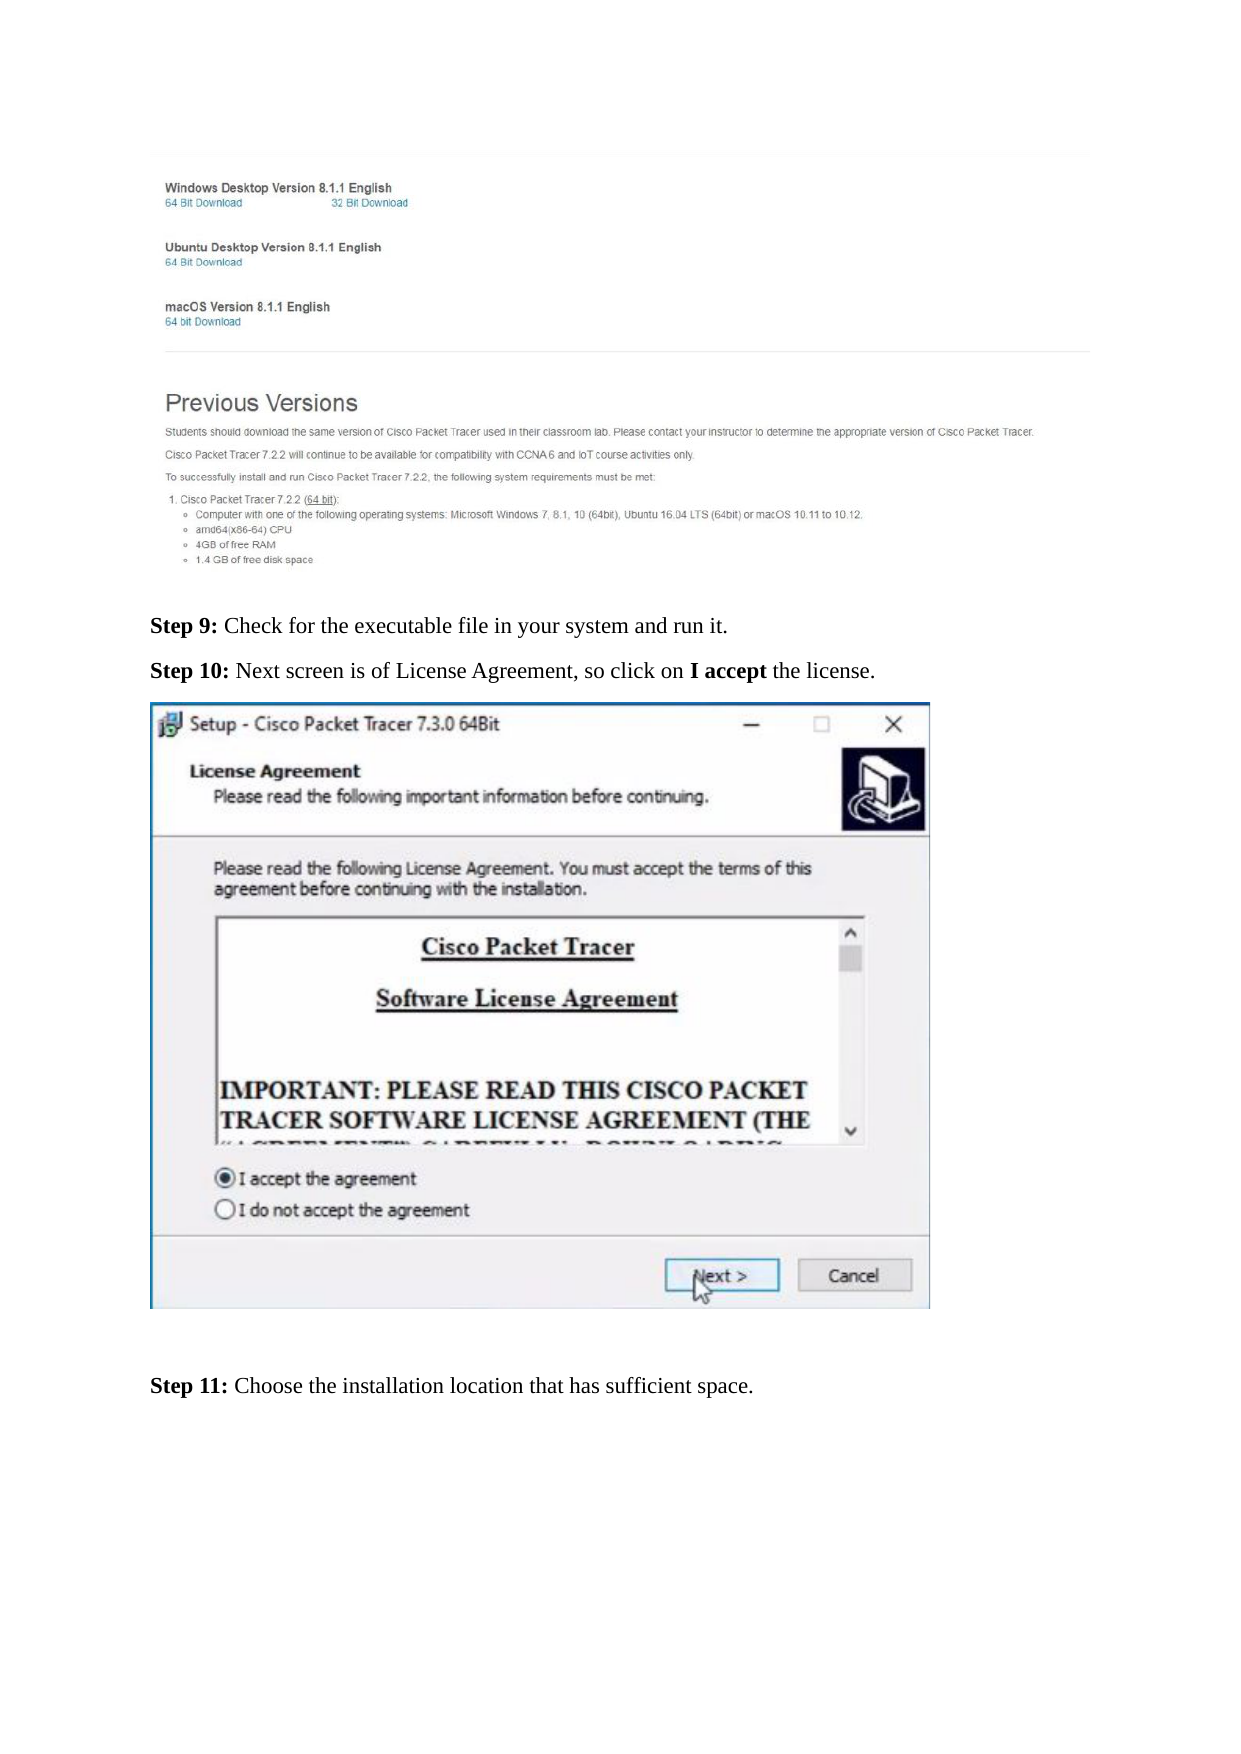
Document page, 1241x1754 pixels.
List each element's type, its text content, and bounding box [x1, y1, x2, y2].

picture [150, 150, 1091, 593]
text Step 9: Check for the executable file in your system and run it. [150, 612, 1090, 638]
text Step 11: Choose the installation location that has sufficient space. [150, 1372, 1090, 1399]
picture [150, 702, 930, 1309]
text Step 10: Next screen is of License Agreement, so click on I accept the license. [150, 657, 1090, 683]
